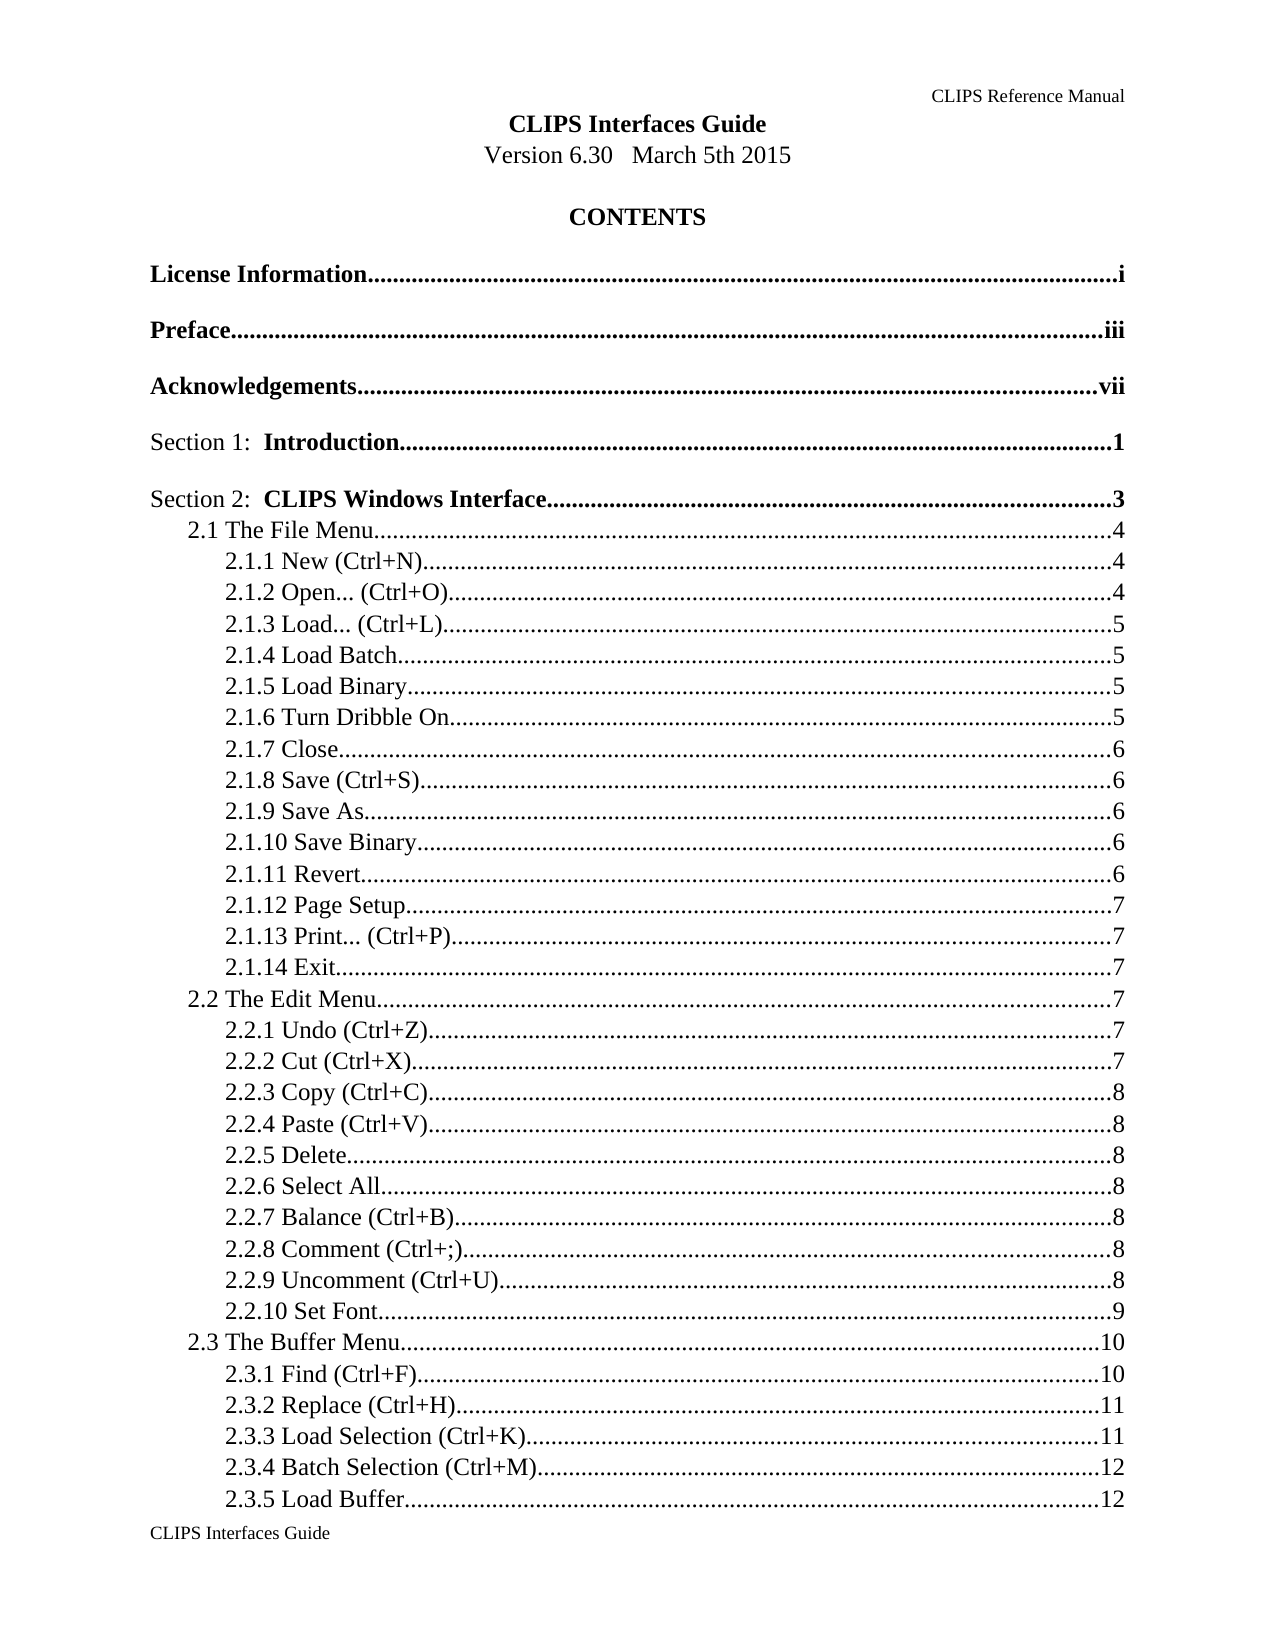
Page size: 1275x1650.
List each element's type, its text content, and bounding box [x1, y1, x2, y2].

text 2.2.2 Cut (Ctrl+X) 7 [225, 1044, 1125, 1075]
text 2.1 The File Menu 4 [187, 512, 1125, 544]
text 2.1.6 Turn Dribble On... 5 [225, 700, 1125, 731]
text 2.2.1 Undo (Ctrl+Z) 7 [225, 1012, 1125, 1044]
text 2.1.8 Save (Ctrl+S) 6 [225, 762, 1125, 794]
text 2.1.7 Close 6 [225, 731, 1125, 762]
text Section 1: Introduction 1 [150, 425, 1125, 456]
text 2.2.10 Set Font... 9 [225, 1294, 1125, 1325]
text 2.1.13 Print... (Ctrl+P) 7 [225, 919, 1125, 950]
text CLIPS Interfaces Guide [150, 106, 1125, 137]
text 2.1.4 Load Batch... 5 [225, 637, 1125, 669]
text 2.3.4 Batch Selection (Ctrl+M) 12 [225, 1450, 1125, 1481]
text 2.1.14 Exit 7 [225, 950, 1125, 981]
text Section 2: CLIPS Windows Interface 3 [150, 481, 1125, 512]
text Version 6.30 March 5th 2015 [150, 137, 1125, 169]
text Acknowledgements vii [150, 369, 1125, 400]
text 2.1.11 Revert 6 [225, 856, 1125, 887]
text 2.2.7 Balance (Ctrl+B) 8 [225, 1200, 1125, 1231]
text CONTENTS [150, 200, 1125, 231]
text 2.2.3 Copy (Ctrl+C) 8 [225, 1075, 1125, 1106]
text 2.2 The Edit Menu 7 [187, 981, 1125, 1012]
text 2.1.1 New (Ctrl+N) 4 [225, 544, 1125, 575]
text 2.1.10 Save Binary... 6 [225, 825, 1125, 856]
text 2.1.5 Load Binary... 5 [225, 669, 1125, 700]
text 2.2.5 Delete 8 [225, 1137, 1125, 1169]
text 2.3.1 Find (Ctrl+F) 10 [225, 1356, 1125, 1387]
text 2.2.6 Select All 8 [225, 1169, 1125, 1200]
text 2.3 The Buffer Menu 10 [187, 1325, 1125, 1356]
text 2.3.2 Replace (Ctrl+H) 11 [225, 1387, 1125, 1419]
text 2.2.4 Paste (Ctrl+V) 8 [225, 1106, 1125, 1137]
text 2.1.2 Open... (Ctrl+O) 4 [225, 575, 1125, 606]
text 2.2.8 Comment (Ctrl+;) 8 [225, 1231, 1125, 1262]
text 2.3.3 Load Selection (Ctrl+K) 11 [225, 1419, 1125, 1450]
text 2.1.12 Page Setup... 7 [225, 887, 1125, 919]
text 2.1.9 Save As... 6 [225, 794, 1125, 825]
text 2.1.3 Load... (Ctrl+L) 5 [225, 606, 1125, 637]
text 2.2.9 Uncomment (Ctrl+U) 8 [225, 1262, 1125, 1294]
text 2.3.5 Load Buffer 12 [225, 1481, 1125, 1512]
text License Information i [150, 256, 1125, 287]
text Preface iii [150, 312, 1125, 344]
